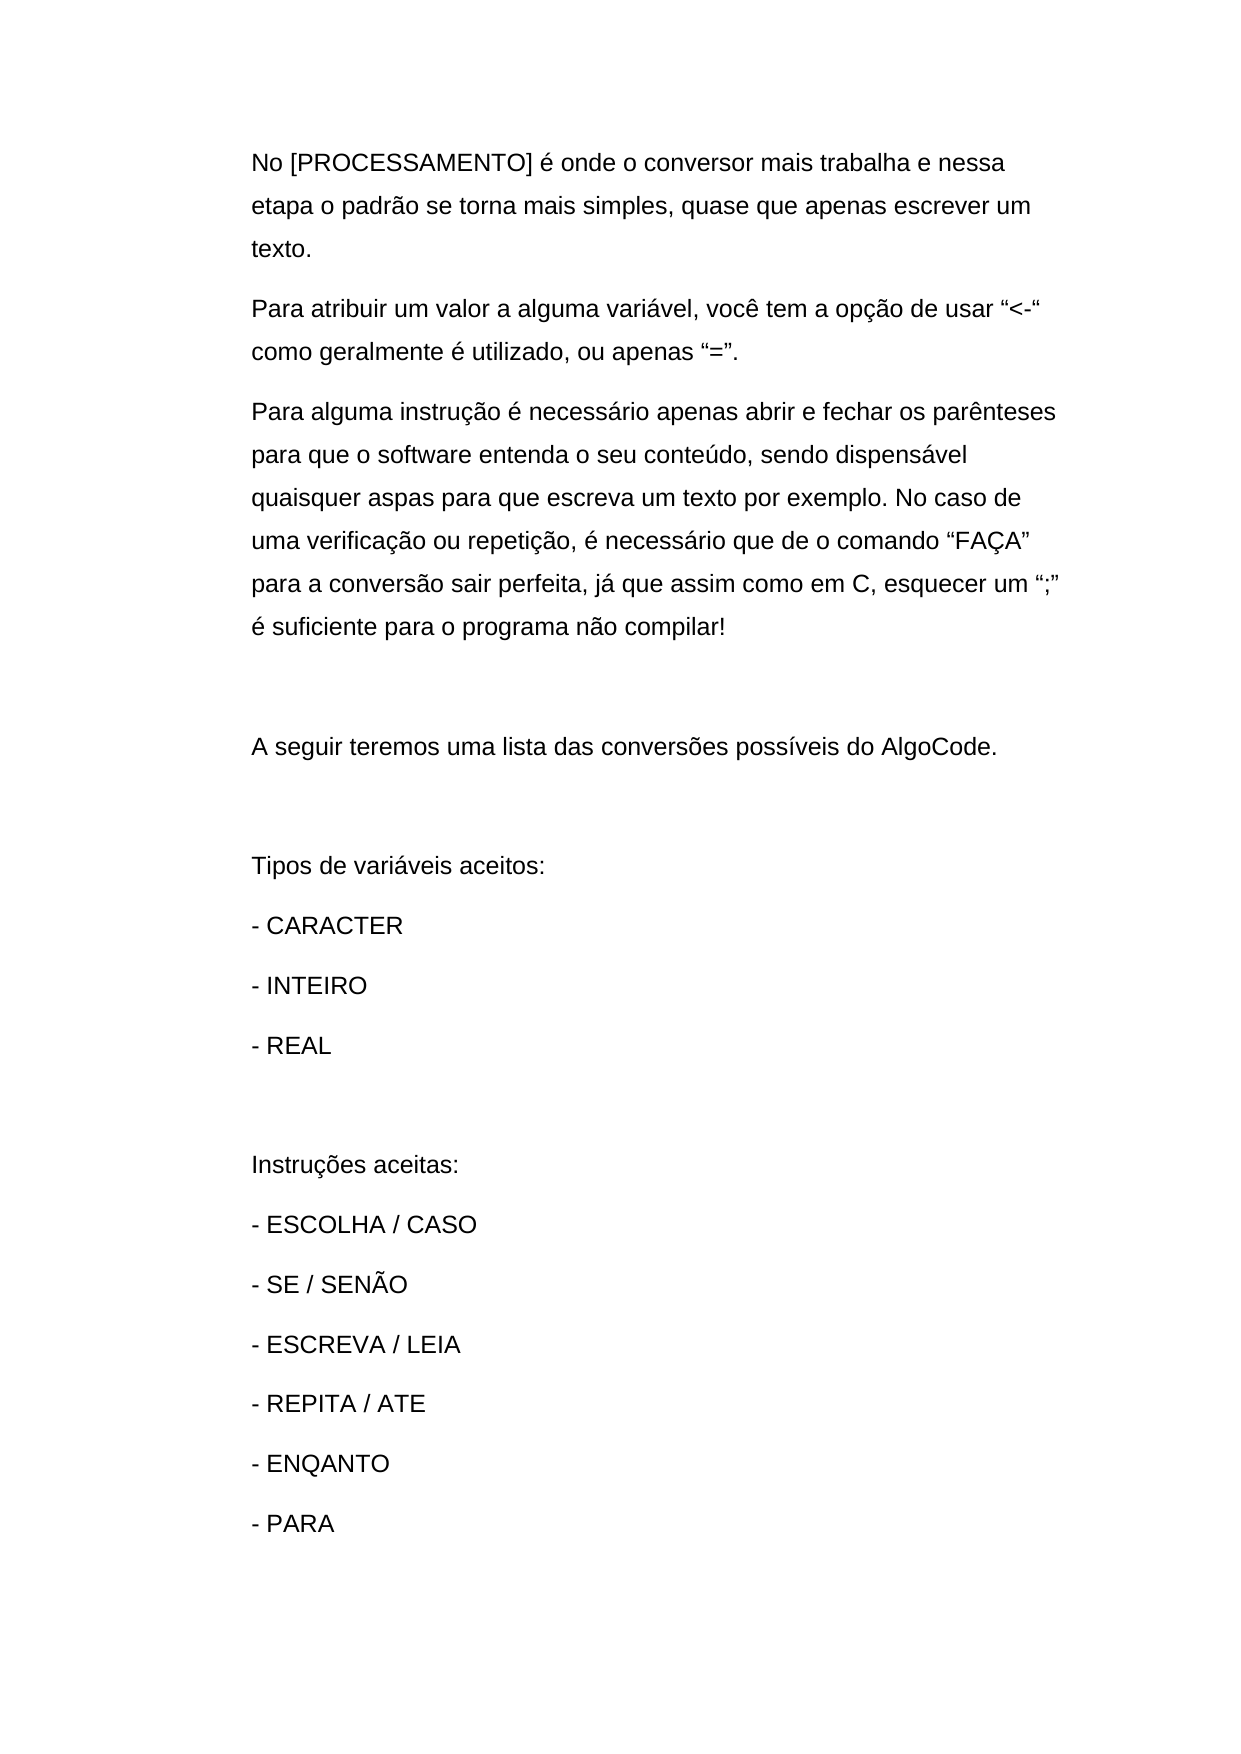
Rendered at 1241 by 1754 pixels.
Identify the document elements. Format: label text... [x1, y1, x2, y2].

text A seguir teremos uma lista das conversões possíveis do AlgoCode. [251, 732, 1063, 761]
text - ESCOLHA / CASO [251, 1210, 1063, 1239]
text - SE / SENÃO [251, 1270, 1063, 1299]
text - PARA [251, 1509, 1063, 1538]
text - REAL [251, 1031, 1063, 1059]
text Para atribuir um valor a alguma variável, você tem a opção de usar “<-“ como geralmente é utilizado, ou apenas “=”. [251, 294, 1063, 366]
text Instruções aceitas: [251, 1150, 1063, 1179]
text Tipos de variáveis aceitos: [251, 851, 1063, 880]
text - ESCREVA / LEIA [251, 1330, 1063, 1358]
text - ENQANTO [251, 1449, 1063, 1478]
text Para alguma instrução é necessário apenas abrir e fechar os parênteses para que o software entenda o seu conteúdo, sendo dispensável quaisquer aspas para que escreva um texto por exemplo. No caso de uma verificação ou repetição, é necessário que de o comando “FAÇA” para a conversão sair perfeita, já que assim como em C, esquecer um “;” é suficiente para o programa não compilar! [251, 397, 1063, 641]
text - CARACTER [251, 911, 1063, 940]
text - INTEIRO [251, 971, 1063, 1000]
text No [PROCESSAMENTO] é onde o conversor mais trabalha e nessa etapa o padrão se torna mais simples, quase que apenas escrever um texto. [251, 148, 1063, 263]
text - REPITA / ATE [251, 1389, 1063, 1418]
